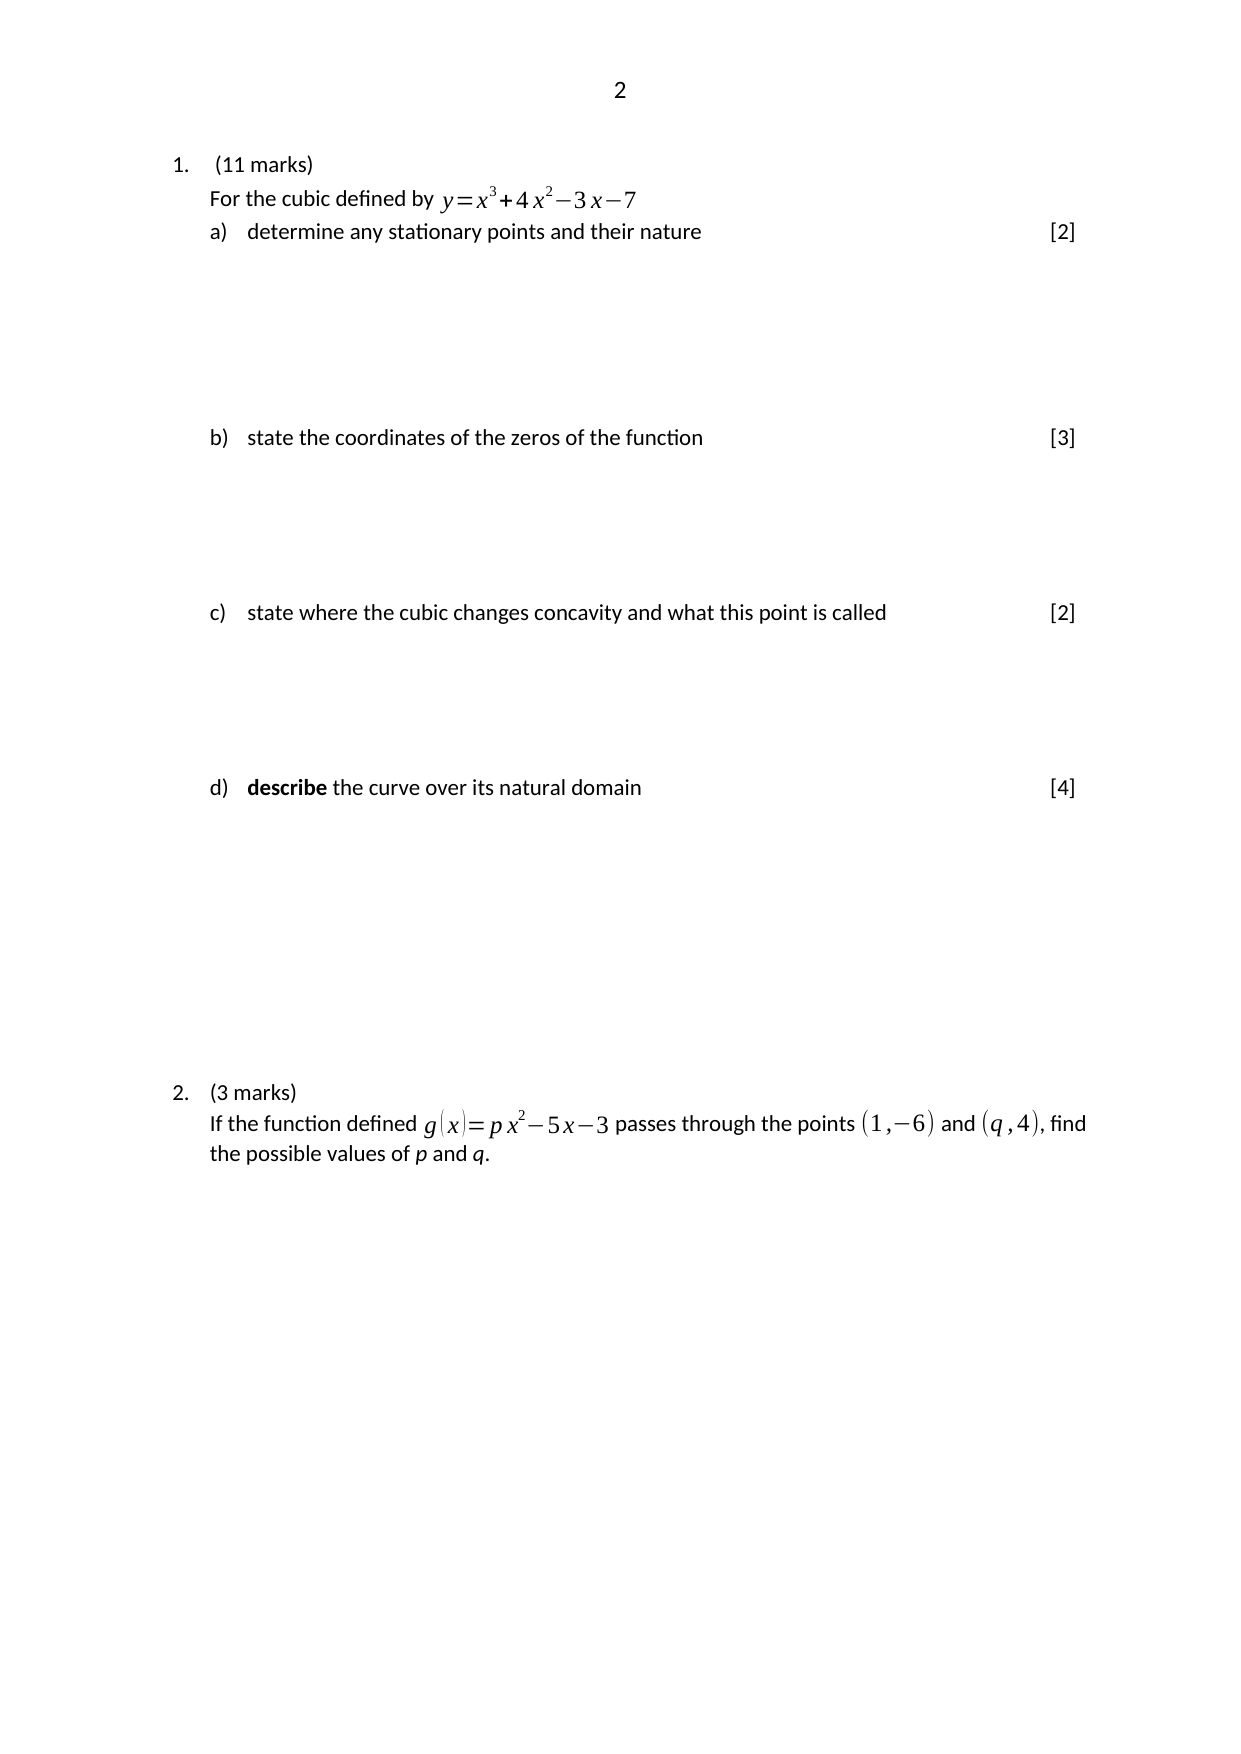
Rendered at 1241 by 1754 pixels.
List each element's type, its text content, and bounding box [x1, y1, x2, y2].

list (11 marks) [172, 150, 1090, 178]
list (3 marks) [172, 1078, 1090, 1107]
list determine any stationary points and their nature [2] [209, 217, 1090, 246]
list state where the cubic changes concavity and what this point is called [2] [209, 598, 1090, 626]
text If the function defined passes through the points and , find the possible values of p and q. [209, 1107, 1090, 1167]
list For the cubic defined by [209, 182, 1090, 213]
list describe the curve over its natural domain [4] [209, 773, 1090, 801]
list state the coordinates of the zeros of the function [3] [209, 423, 1090, 451]
